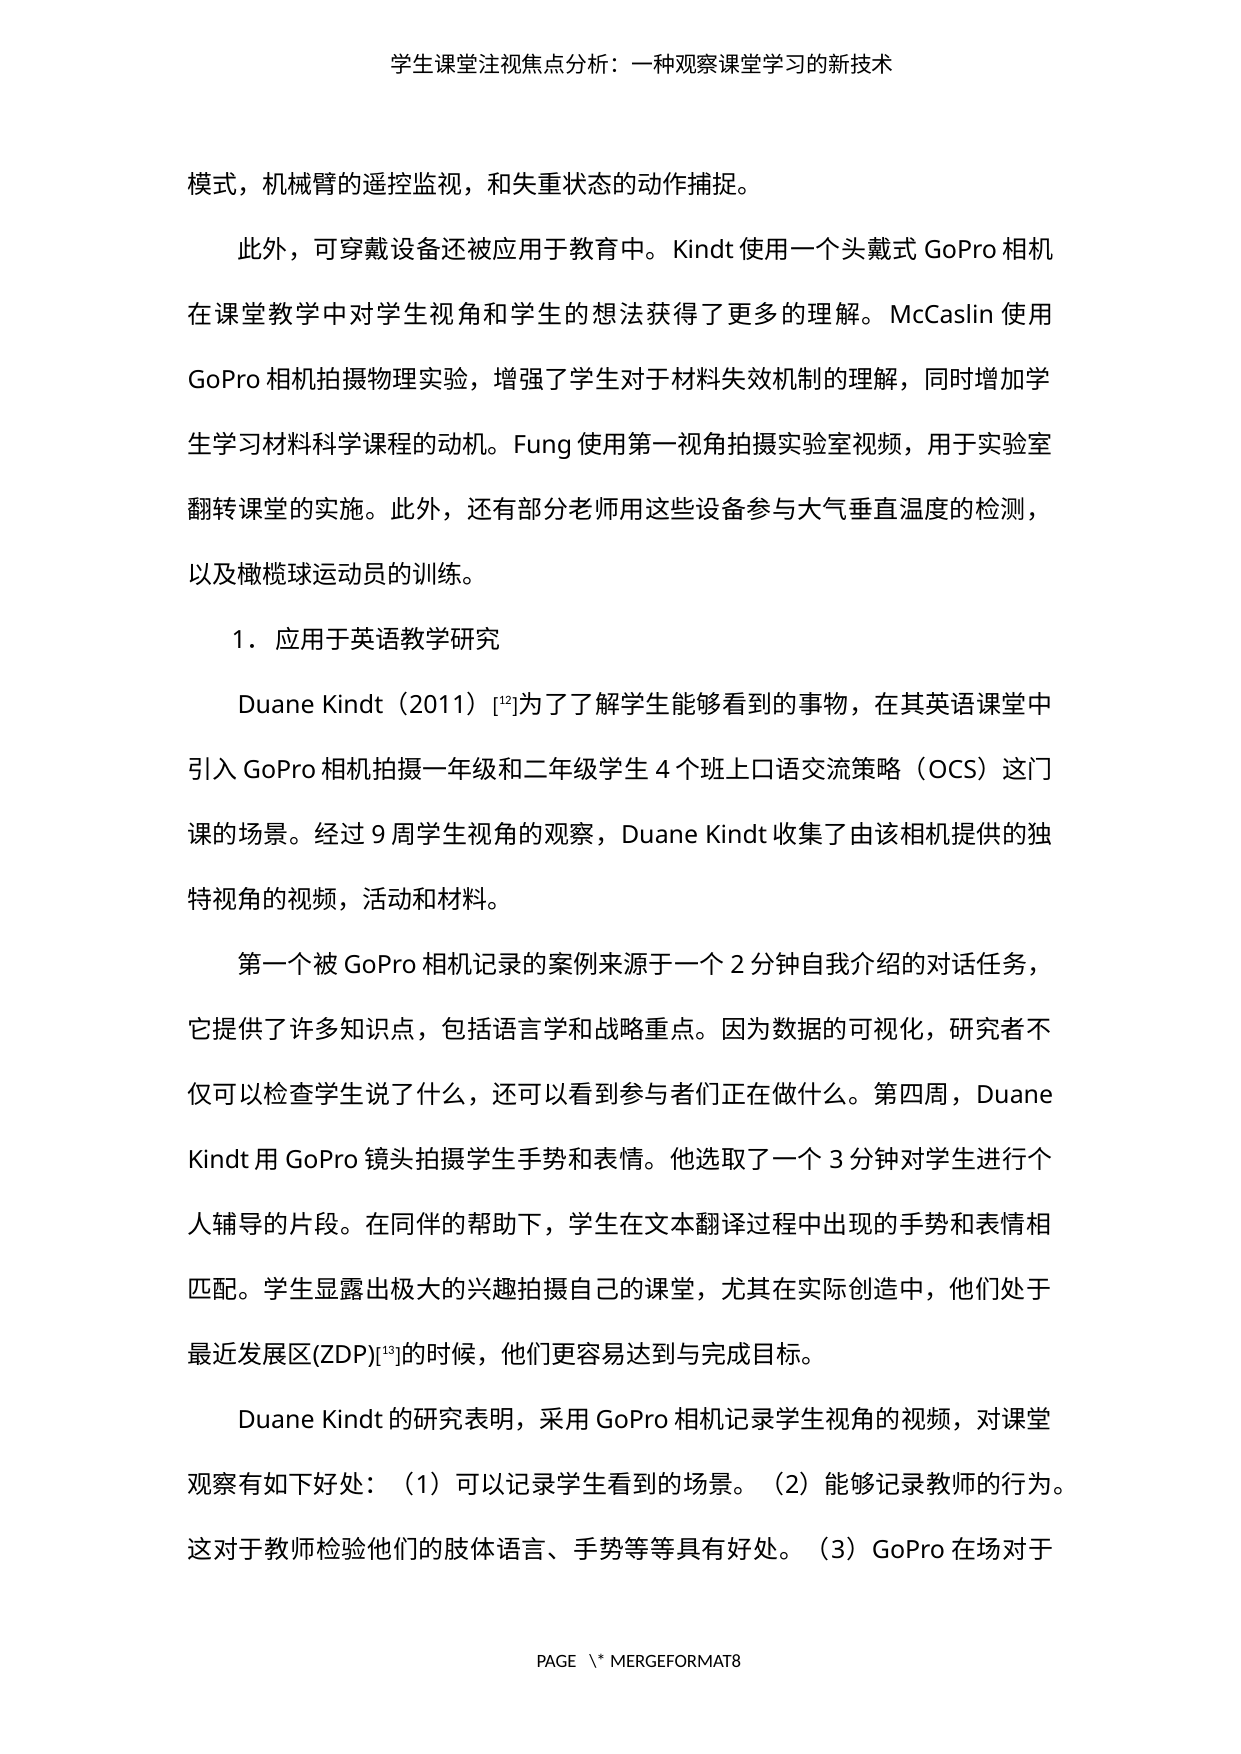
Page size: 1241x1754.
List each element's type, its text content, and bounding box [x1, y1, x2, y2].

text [187, 150, 1053, 215]
list 应用于英语教学研究 [231, 605, 1053, 670]
text 此外，可穿戴设备还被应用于教育中。Kindt使用一个头戴式GoPro相机在课堂教学中对学生视角和学生的想法获得了更多的理解。McCaslin使用GoPro相机拍摄物理实验，增强了学生对于材料失效机制的理解，同时增加学生学习材料科学课程的动机。Fung使用第一视角拍摄实验室视频，用于实验室翻转课堂的实施。此外，还有部分老师用这些设备参与大气垂直温度的检测，以及橄榄球运动员的训练。 [187, 215, 1053, 605]
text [187, 1385, 1053, 1580]
text 第一个被GoPro相机记录的案例来源于一个2分钟自我介绍的对话任务，它提供了许多知识点，包括语言学和战略重点。因为数据的可视化，研究者不仅可以检查学生说了什么，还可以看到参与者们正在做什么。第四周，Duane Kindt用GoPro镜头拍摄学生手势和表情。他选取了一个3分钟对学生进行个人辅导的片段。在同伴的帮助下，学生在文本翻译过程中出现的手势和表情相匹配。学生显露出极大的兴趣拍摄自己的课堂，尤其在实际创造中，他们处于最近发展区(ZDP)[]的时候，他们更容易达到与完成目标。 [187, 930, 1053, 1385]
text Duane Kindt（2011）[]为了了解学生能够看到的事物，在其英语课堂中引入GoPro相机拍摄一年级和二年级学生4个班上口语交流策略（OCS）这门课的场景。经过9周学生视角的观察，Duane Kindt收集了由该相机提供的独特视角的视频，活动和材料。 [187, 670, 1053, 930]
